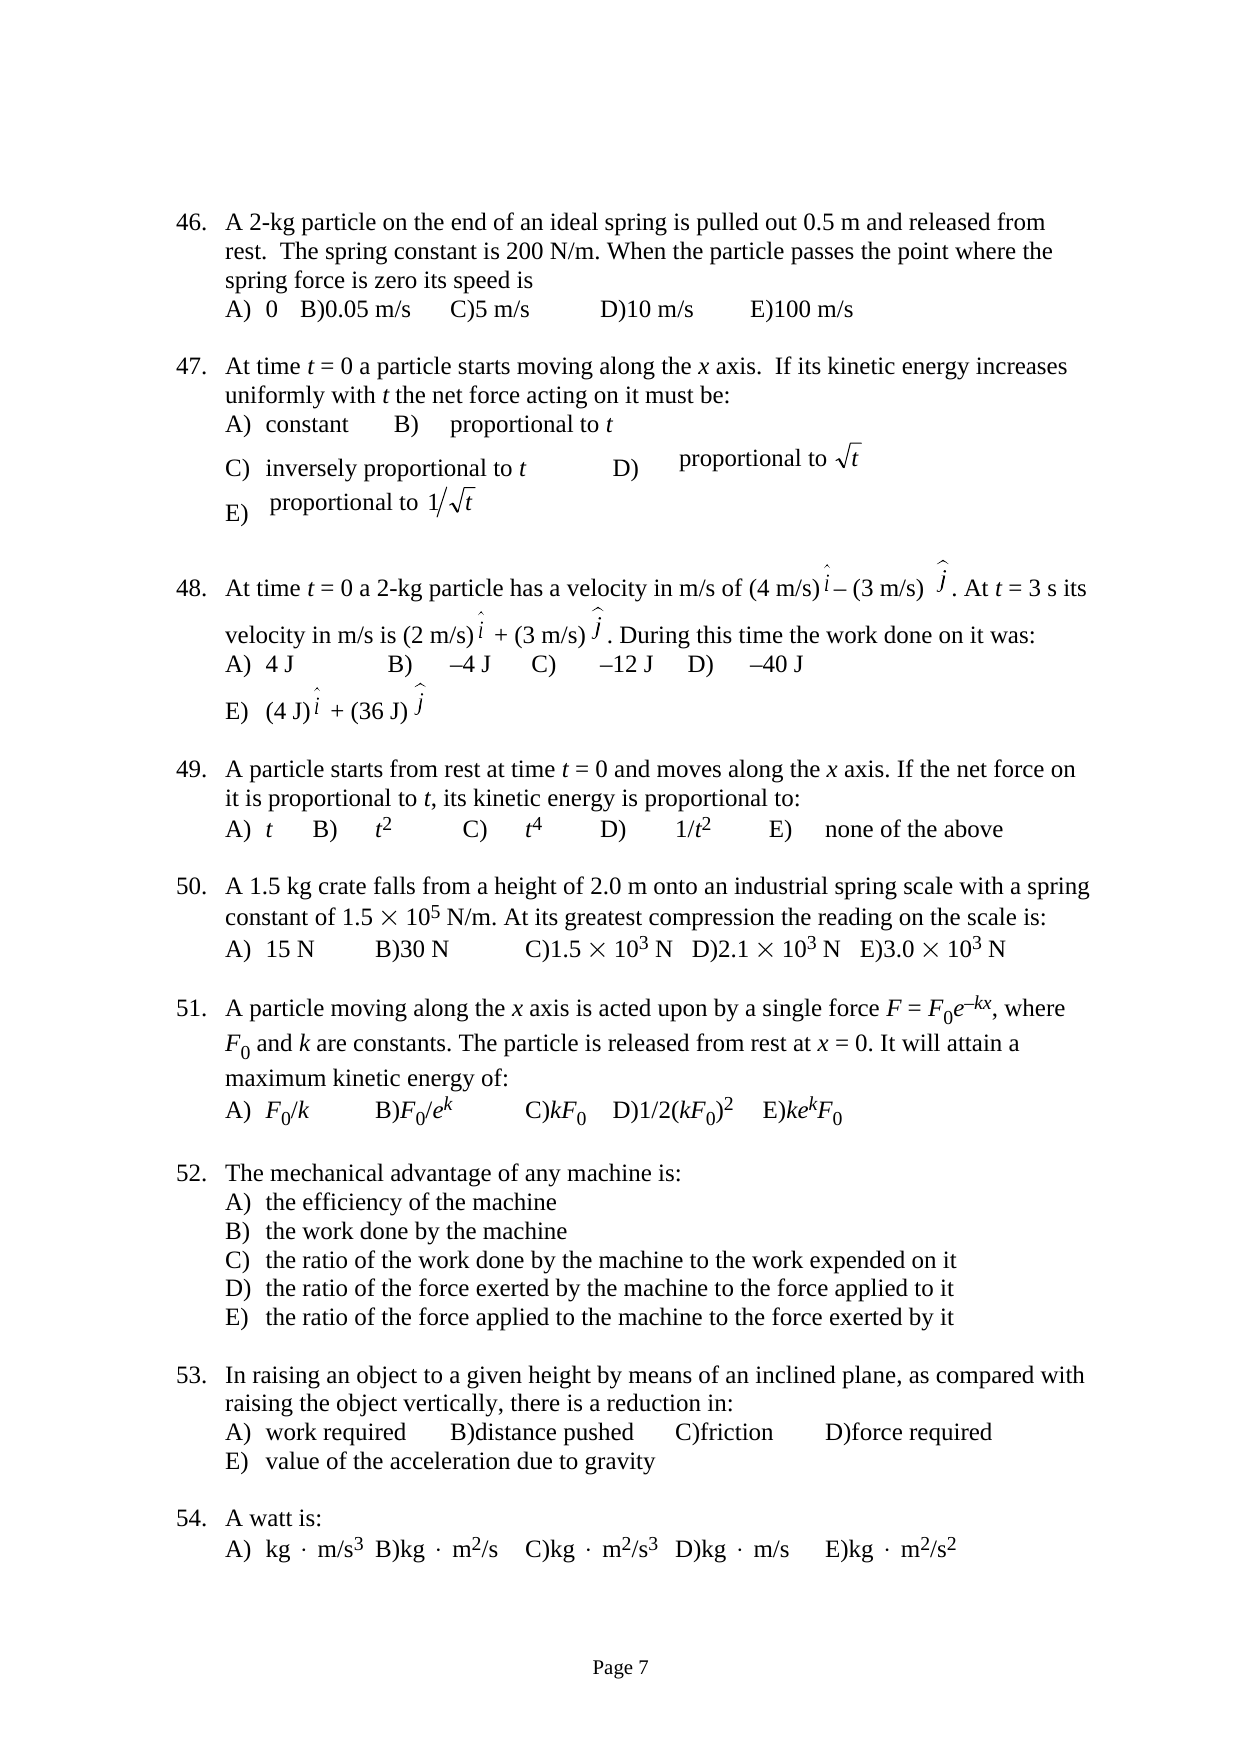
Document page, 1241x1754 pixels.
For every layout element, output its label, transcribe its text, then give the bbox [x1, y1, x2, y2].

text 53. In raising an object to a given height by means of an inclined plane, as compared with raising the object vertically, there is a reduction in: [150, 1360, 1091, 1417]
text C) inversely proportional to t D) [150, 437, 1091, 482]
text D) the ratio of the force exerted by the machine to the force applied to it [150, 1273, 1091, 1302]
text A) 15 N B)30 N C)1.5  103 N D)2.1  103 N E)3.0  103 N [150, 931, 1091, 962]
text A) 0 B)0.05 m/s C)5 m/s D)10 m/s E)100 m/s [150, 294, 1091, 322]
text A) work required B)distance pushed C)friction D)force required [150, 1417, 1091, 1446]
text A) kg  m/s3 B)kg  m2/s C)kg  m2/s3 D)kg  m/s E)kg  m2/s2 [150, 1532, 1091, 1563]
text B) the work done by the machine [150, 1216, 1091, 1245]
text 50. A 1.5 kg crate falls from a height of 2.0 m onto an industrial spring scale with a spring constant of 1.5  105 N/m. At its greatest compression the reading on the scale is: [150, 871, 1091, 931]
text C) the ratio of the work done by the machine to the work expended on it [150, 1245, 1091, 1273]
text 47. At time t = 0 a particle starts moving along the x axis. If its kinetic energy increases uniformly with t the net force acting on it must be: [150, 351, 1091, 409]
text E) [150, 482, 1091, 526]
text 54. A watt is: [150, 1503, 1091, 1532]
text E) the ratio of the force applied to the machine to the force exerted by it [150, 1302, 1091, 1331]
text A) the efficiency of the machine [150, 1187, 1091, 1216]
text A) F0/k B)F0/ek C)kF0 D)1/2(kF0)2 E)kekF0 [150, 1092, 1091, 1130]
text 48. At time t = 0 a 2-kg particle has a velocity in m/s of (4 m/s)– (3 m/s) . At t = 3 s its velocity in m/s is (2 m/s) + (3 m/s). During this time the work done on it was: [150, 555, 1091, 649]
text 46. A 2-kg particle on the end of an ideal spring is pulled out 0.5 m and released from rest. The spring constant is 200 N/m. When the particle passes the point where the spring force is zero its speed is [150, 207, 1091, 294]
text A) 4 J B) –4 J C) –12 J D) –40 J [150, 649, 1091, 678]
text 49. A particle starts from rest at time t = 0 and moves along the x axis. If the net force on it is proportional to t, its kinetic energy is proportional to: [150, 754, 1091, 811]
text E) (4 J) + (36 J) [150, 678, 1091, 725]
text A) constant B) proportional to t [150, 409, 1091, 437]
text A) t B) t2 C) t4 D) 1/t2 E) none of the above [150, 811, 1091, 843]
text 52. The mechanical advantage of any machine is: [150, 1158, 1091, 1187]
text 51. A particle moving along the x axis is acted upon by a single force F = F0e–kx, where F0 and k are constants. The particle is released from rest at x = 0. It will attain a maximum kinetic energy of: [150, 991, 1091, 1092]
text E) value of the acceleration due to gravity [150, 1446, 1091, 1475]
